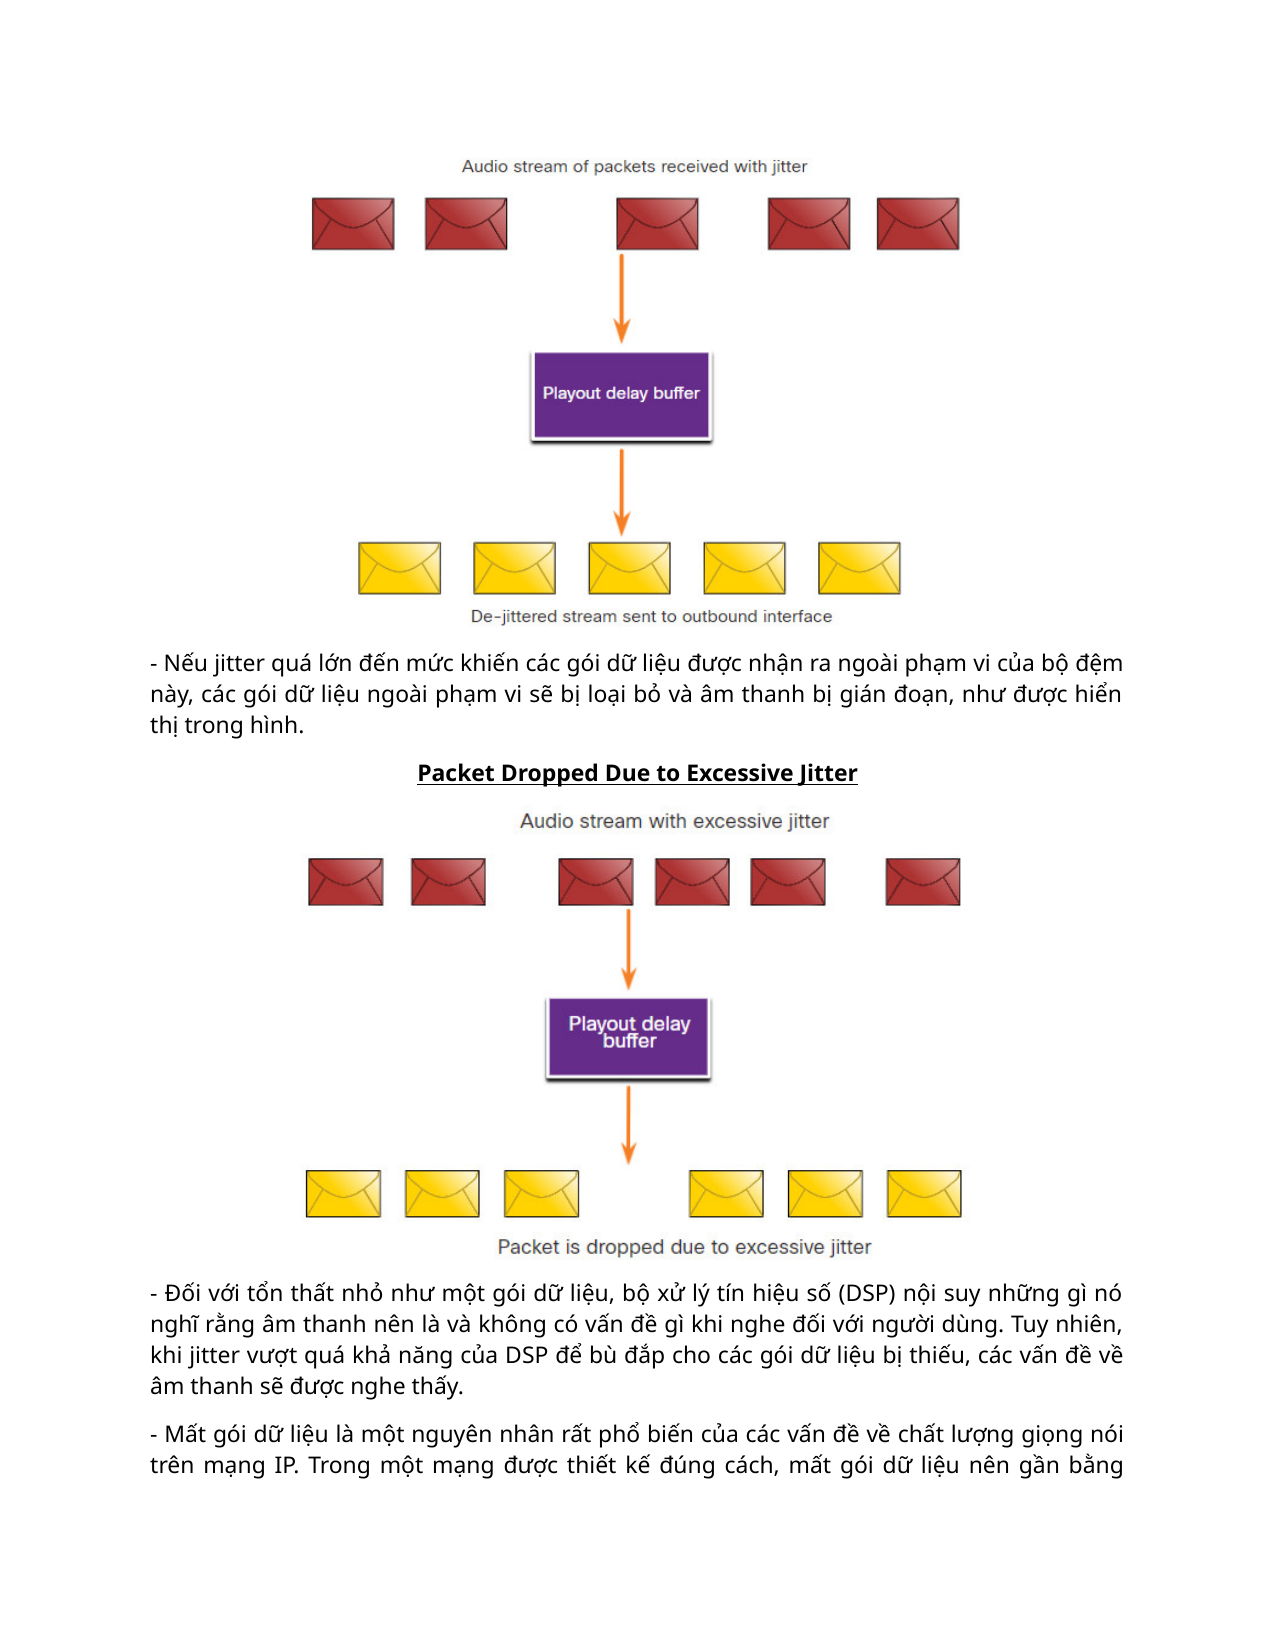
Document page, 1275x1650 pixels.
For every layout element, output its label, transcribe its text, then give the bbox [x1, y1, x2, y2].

text - Đối với tổn thất nhỏ như một gói dữ liệu, bộ xử lý tín hiệu số (DSP) nội suy những gì nó nghĩ rằng âm thanh nên là và không có vấn đề gì khi nghe đối với người dùng. Tuy nhiên, khi jitter vượt quá khả năng của DSP để bù đắp cho các gói dữ liệu bị thiếu, các vấn đề về âm thanh sẽ được nghe thấy. [150, 1276, 1125, 1401]
text Packet Dropped Due to Excessive Jitter [150, 757, 1125, 788]
picture [301, 150, 974, 631]
picture [300, 805, 975, 1260]
text - Nếu jitter quá lớn đến mức khiến các gói dữ liệu được nhận ra ngoài phạm vi của bộ đệm này, các gói dữ liệu ngoài phạm vi sẽ bị loại bỏ và âm thanh bị gián đoạn, như được hiển thị trong hình. [150, 647, 1125, 741]
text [150, 1418, 1125, 1481]
